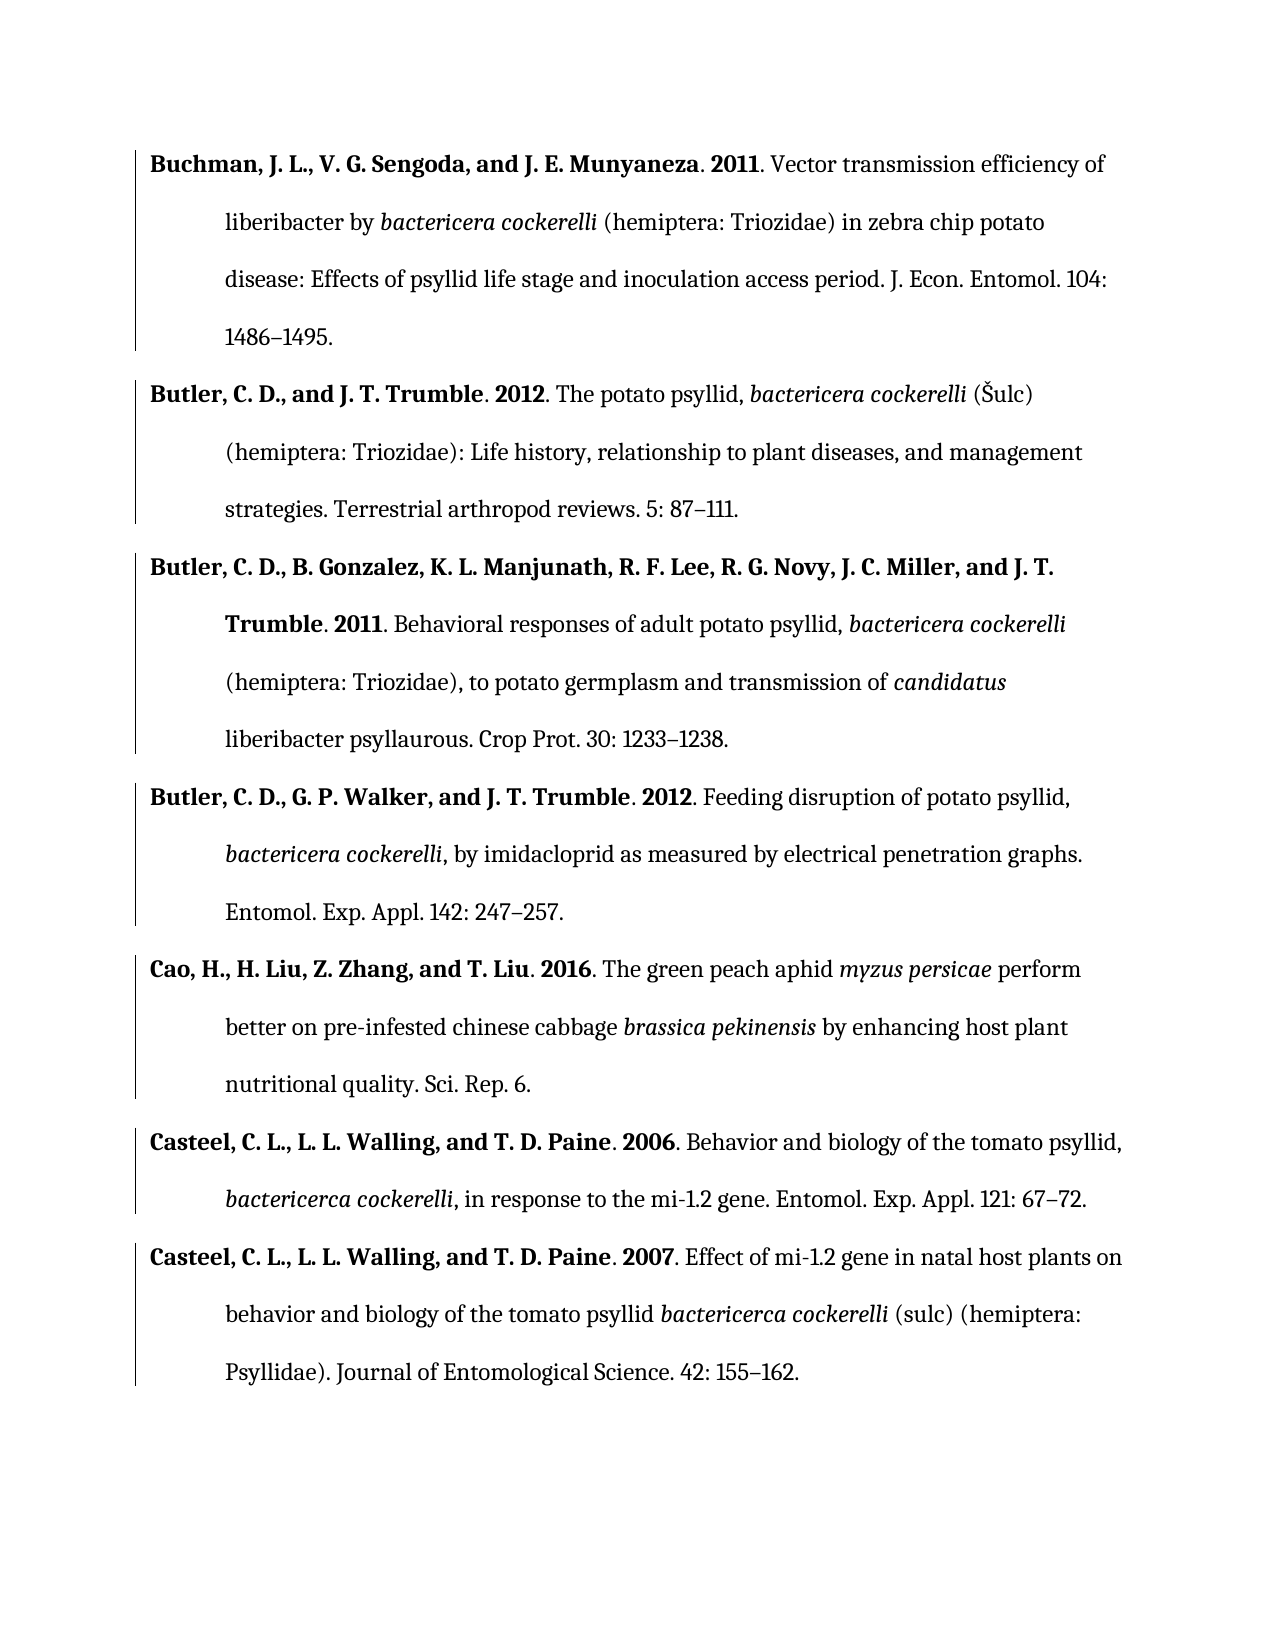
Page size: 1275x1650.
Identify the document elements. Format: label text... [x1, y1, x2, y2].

text Butler, C. D., and J. T. Trumble. 2012. The potato psyllid, bactericera cockerelli (Šulc) (hemiptera: Triozidae): Life history, relationship to plant diseases, and management strategies. Terrestrial arthropod reviews. 5: 87–111. [150, 380, 1125, 524]
text Butler, C. D., B. Gonzalez, K. L. Manjunath, R. F. Lee, R. G. Novy, J. C. Miller, and J. T. Trumble. 2011. Behavioral responses of adult potato psyllid, bactericera cockerelli (hemiptera: Triozidae), to potato germplasm and transmission of candidatus liberibacter psyllaurous. Crop Prot. 30: 1233–1238. [150, 552, 1125, 754]
text Butler, C. D., G. P. Walker, and J. T. Trumble. 2012. Feeding disruption of potato psyllid, bactericera cockerelli, by imidacloprid as measured by electrical penetration graphs. Entomol. Exp. Appl. 142: 247–257. [150, 782, 1125, 926]
text Buchman, J. L., V. G. Sengoda, and J. E. Munyaneza. 2011. Vector transmission efficiency of liberibacter by bactericera cockerelli (hemiptera: Triozidae) in zebra chip potato disease: Effects of psyllid life stage and inoculation access period. J. Econ. Entomol. 104: 1486–1495. [150, 150, 1125, 351]
text Casteel, C. L., L. L. Walling, and T. D. Paine. 2006. Behavior and biology of the tomato psyllid, bactericerca cockerelli, in response to the mi-1.2 gene. Entomol. Exp. Appl. 121: 67–72. [150, 1127, 1125, 1214]
text Casteel, C. L., L. L. Walling, and T. D. Paine. 2007. Effect of mi-1.2 gene in natal host plants on behavior and biology of the tomato psyllid bactericerca cockerelli (sulc) (hemiptera: Psyllidae). Journal of Entomological Science. 42: 155–162. [150, 1242, 1125, 1386]
text Cao, H., H. Liu, Z. Zhang, and T. Liu. 2016. The green peach aphid myzus persicae perform better on pre-infested chinese cabbage brassica pekinensis by enhancing host plant nutritional quality. Sci. Rep. 6. [150, 955, 1125, 1099]
